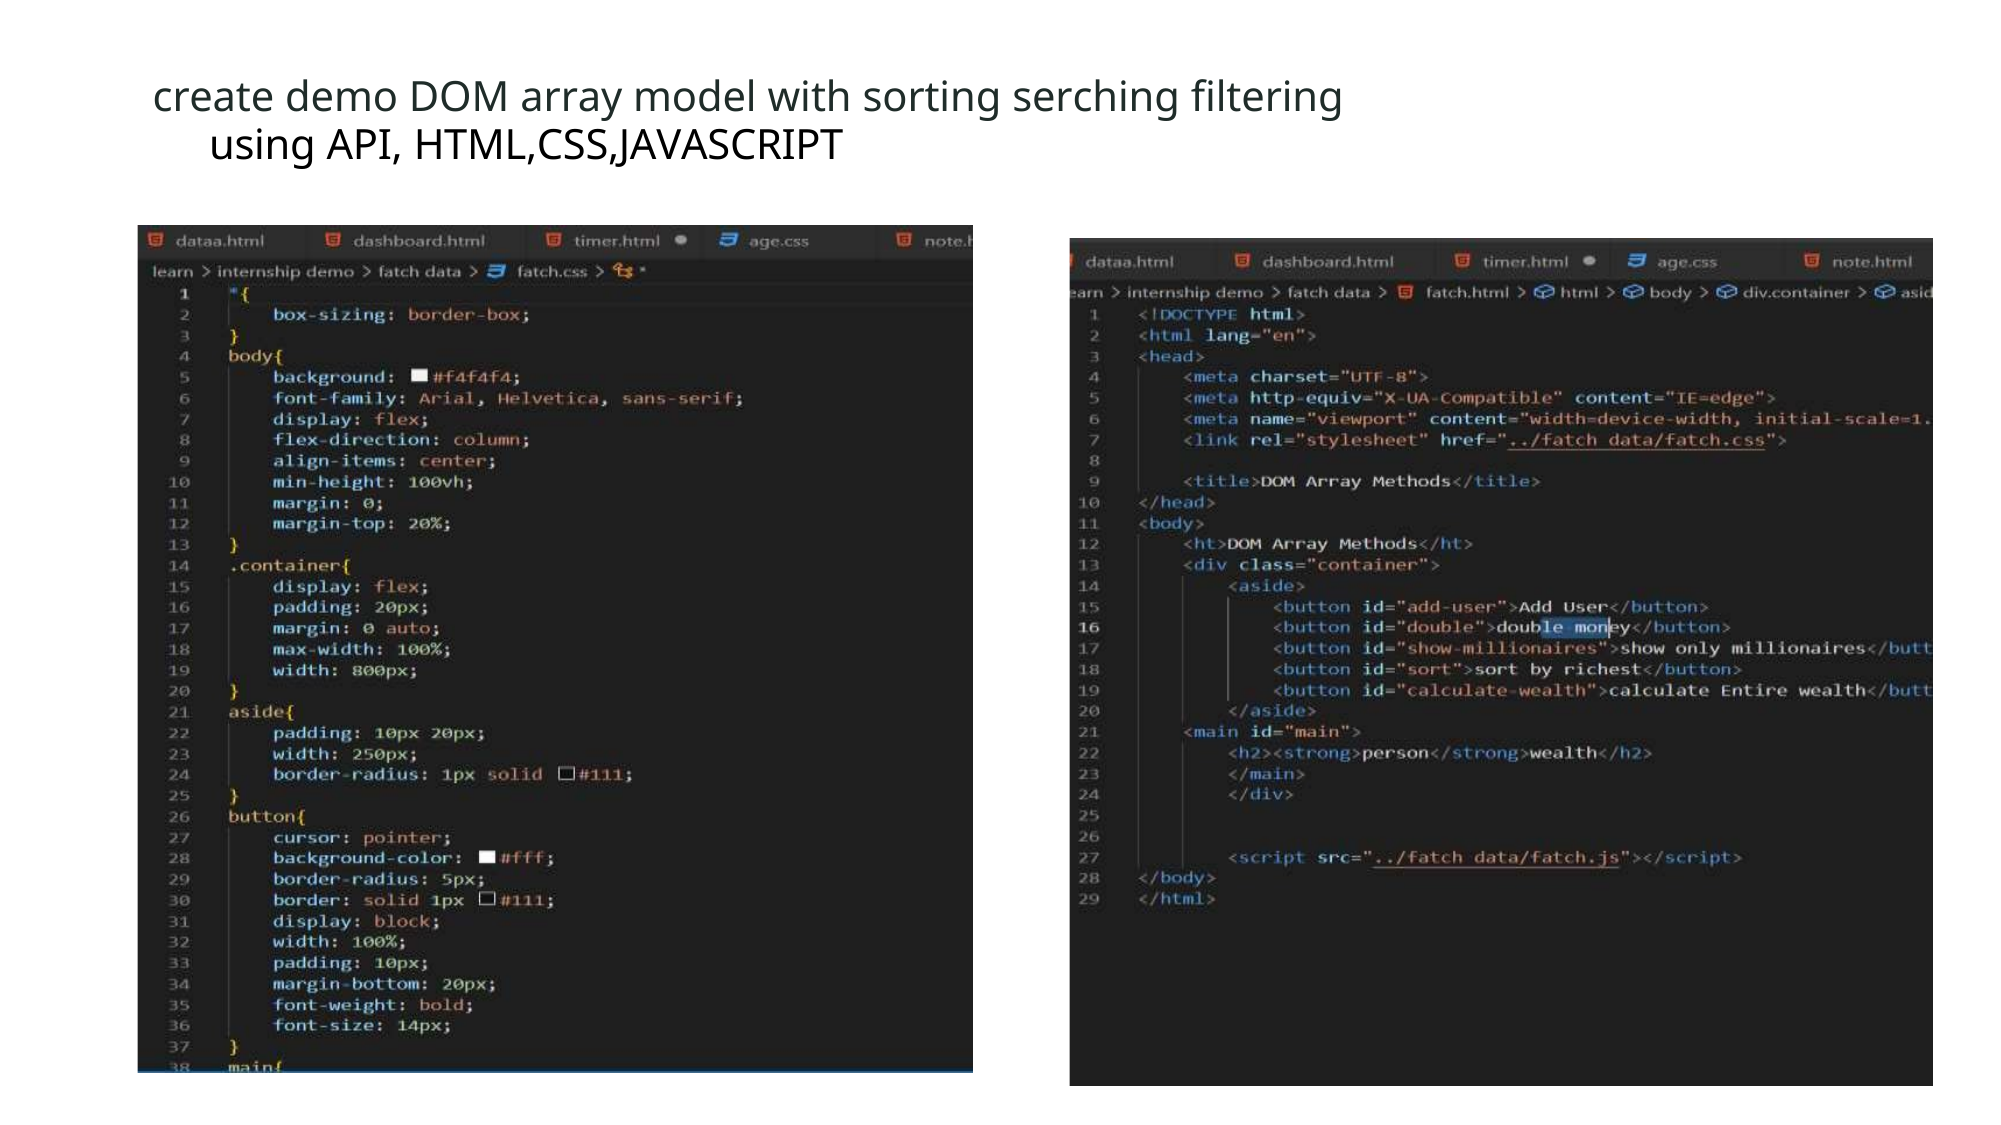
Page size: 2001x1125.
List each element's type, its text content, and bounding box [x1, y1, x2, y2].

text create demo DOM array model with sorting serching filtering [152, 73, 1975, 121]
text using API, HTML,CSS,JAVASCRIPT [209, 121, 1975, 169]
picture [137, 225, 973, 1073]
picture [1069, 238, 1933, 1086]
